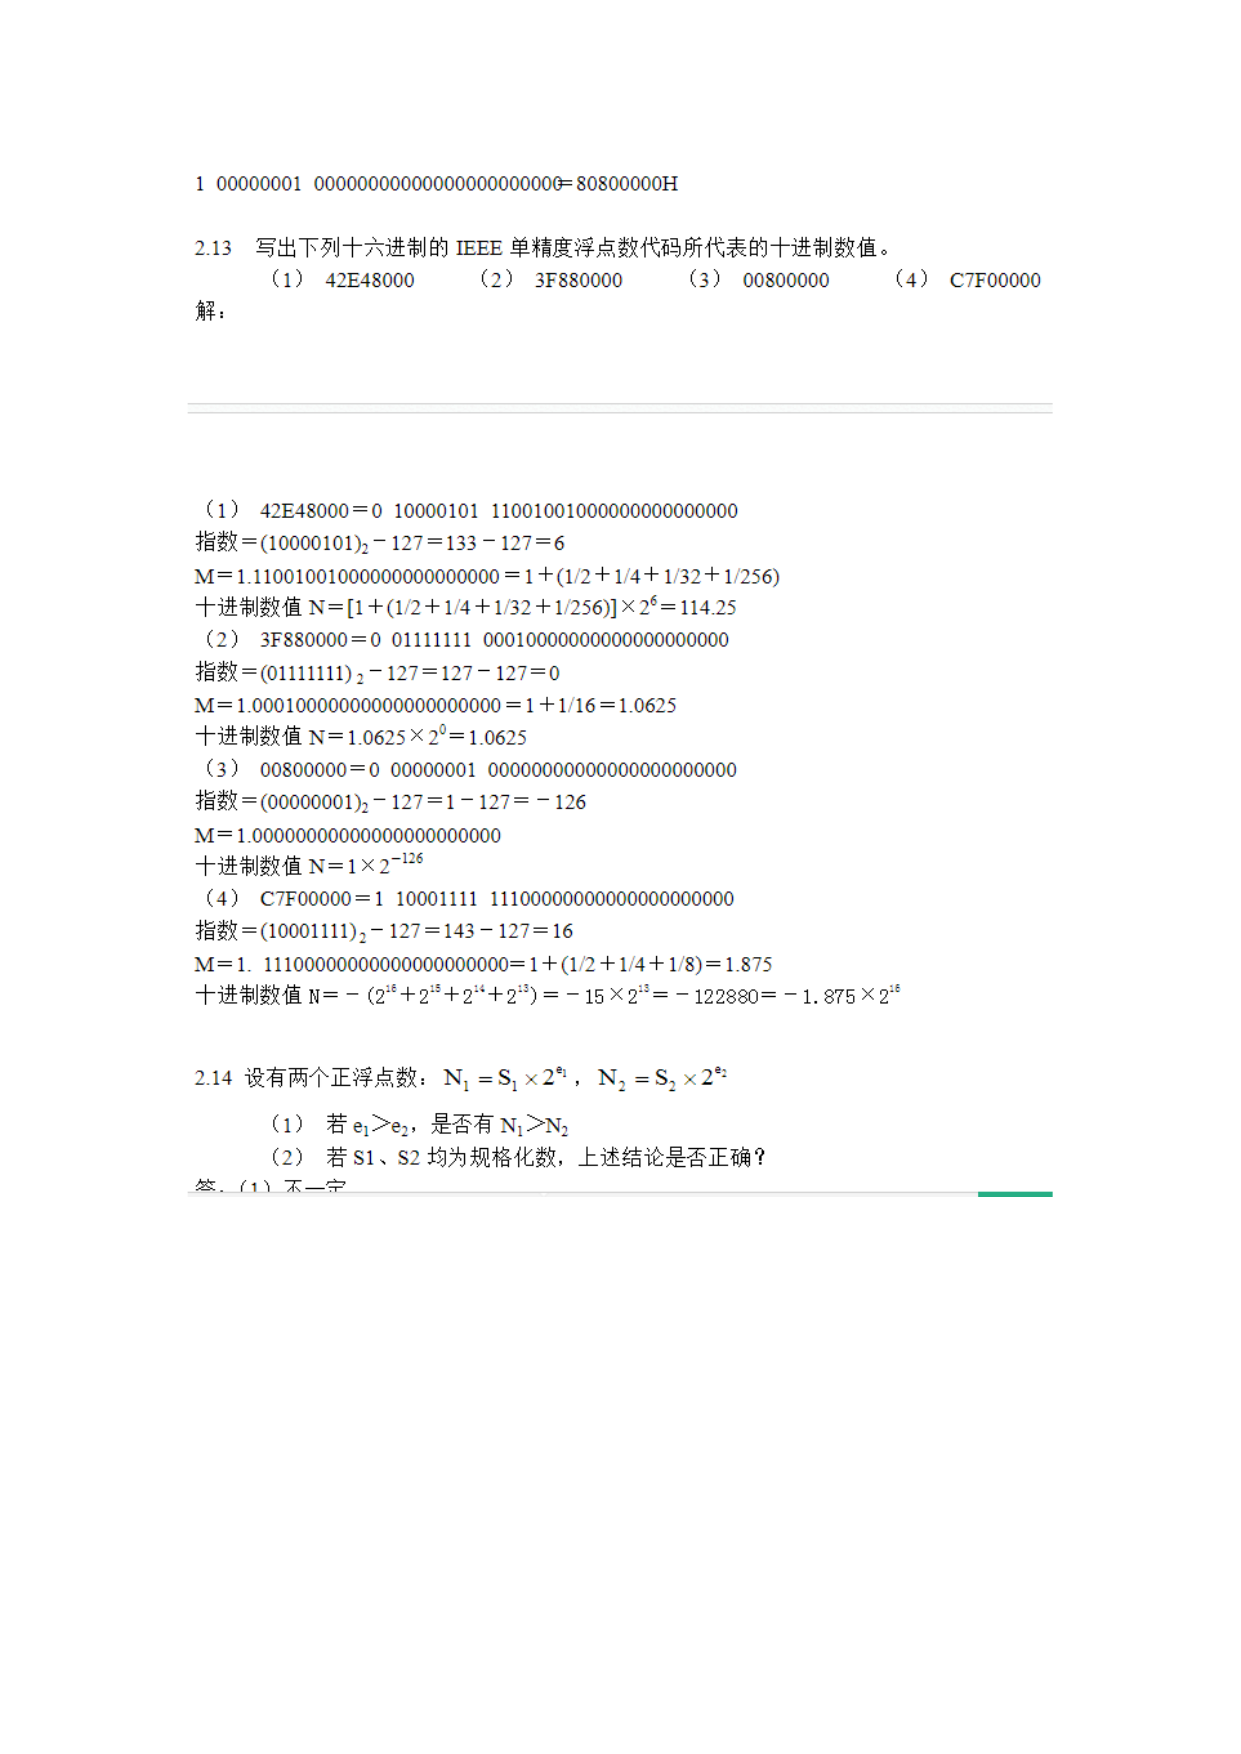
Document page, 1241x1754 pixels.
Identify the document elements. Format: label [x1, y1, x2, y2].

picture [187, 162, 1053, 1197]
